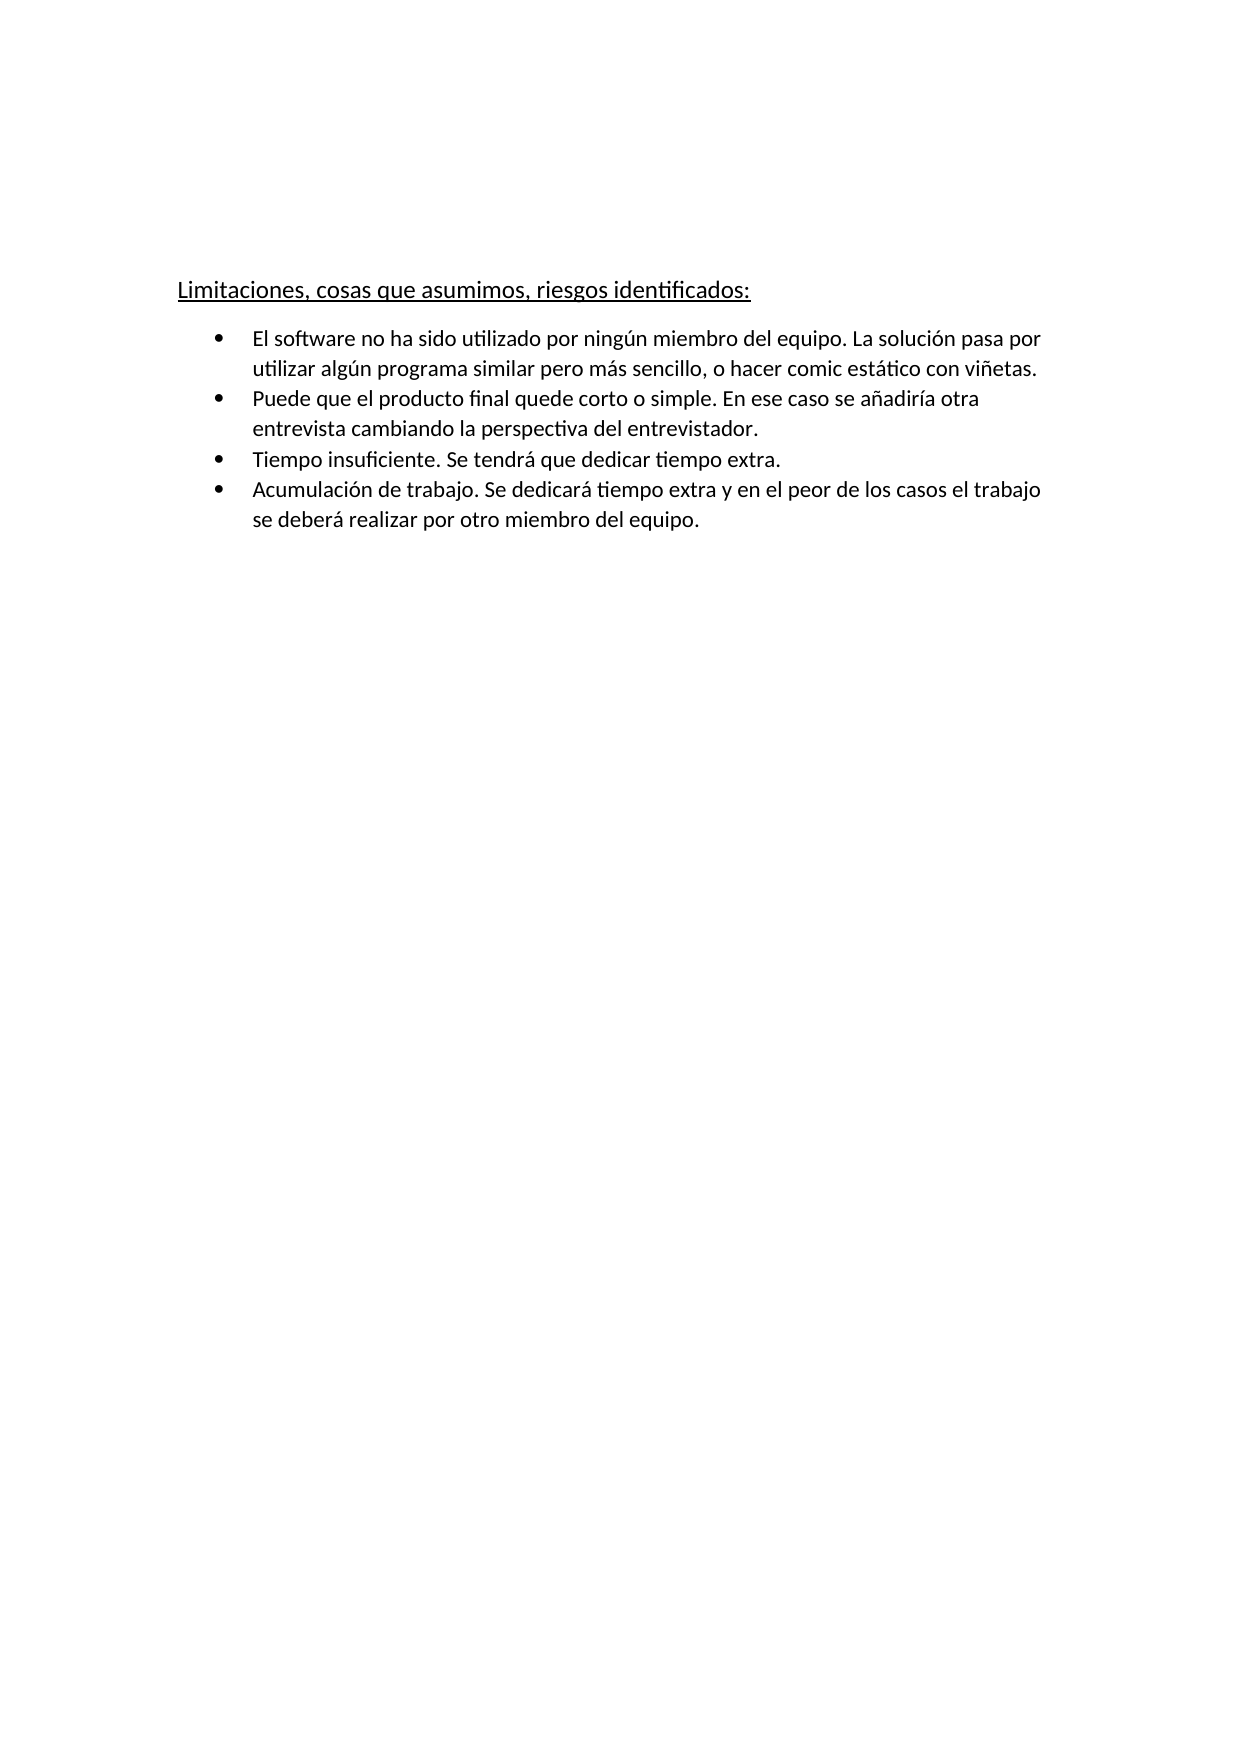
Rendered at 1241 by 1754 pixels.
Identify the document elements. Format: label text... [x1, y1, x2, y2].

list Tiempo insuficiente. Se tendrá que dedicar tiempo extra. [215, 445, 1063, 473]
list El software no ha sido utilizado por ningún miembro del equipo. La solución pasa por utilizar algún programa similar pero más sencillo, o hacer comic estático con viñetas. [215, 324, 1063, 382]
text Limitaciones, cosas que asumimos, riesgos identificados: [177, 274, 1063, 305]
list Puede que el producto final quede corto o simple. En ese caso se añadiría otra entrevista cambiando la perspectiva del entrevistador. [215, 384, 1063, 442]
list Acumulación de trabajo. Se dedicará tiempo extra y en el peor de los casos el trabajo se deberá realizar por otro miembro del equipo. [215, 475, 1063, 533]
